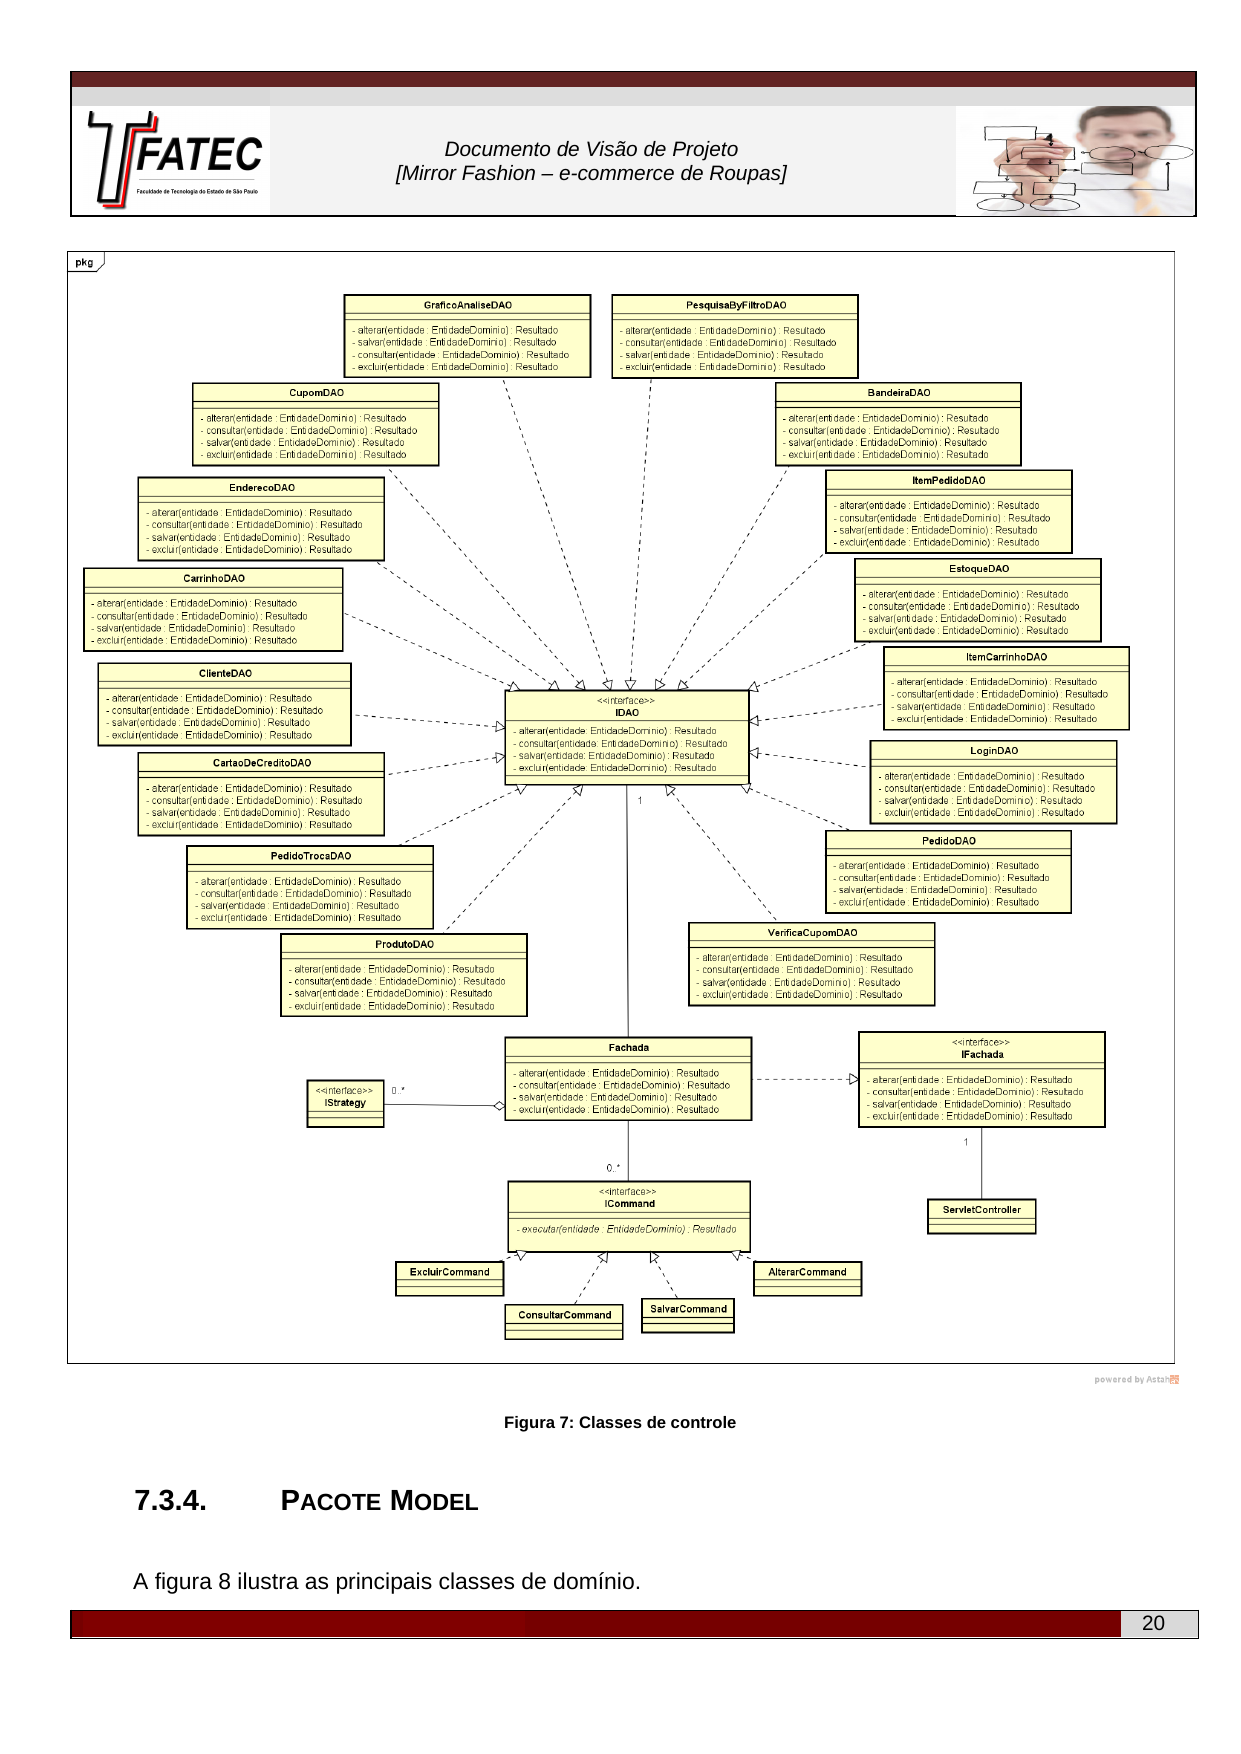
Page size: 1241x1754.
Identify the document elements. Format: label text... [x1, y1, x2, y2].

picture [956, 106, 1194, 216]
text A figura 8 ilustra as principais classes de domínio. [59, 1568, 1181, 1594]
picture [59, 243, 1182, 1387]
picture [82, 110, 270, 213]
subtitle Pacote Model [134, 1483, 1181, 1517]
text Figura 7: Classes de controle [59, 1413, 1181, 1432]
